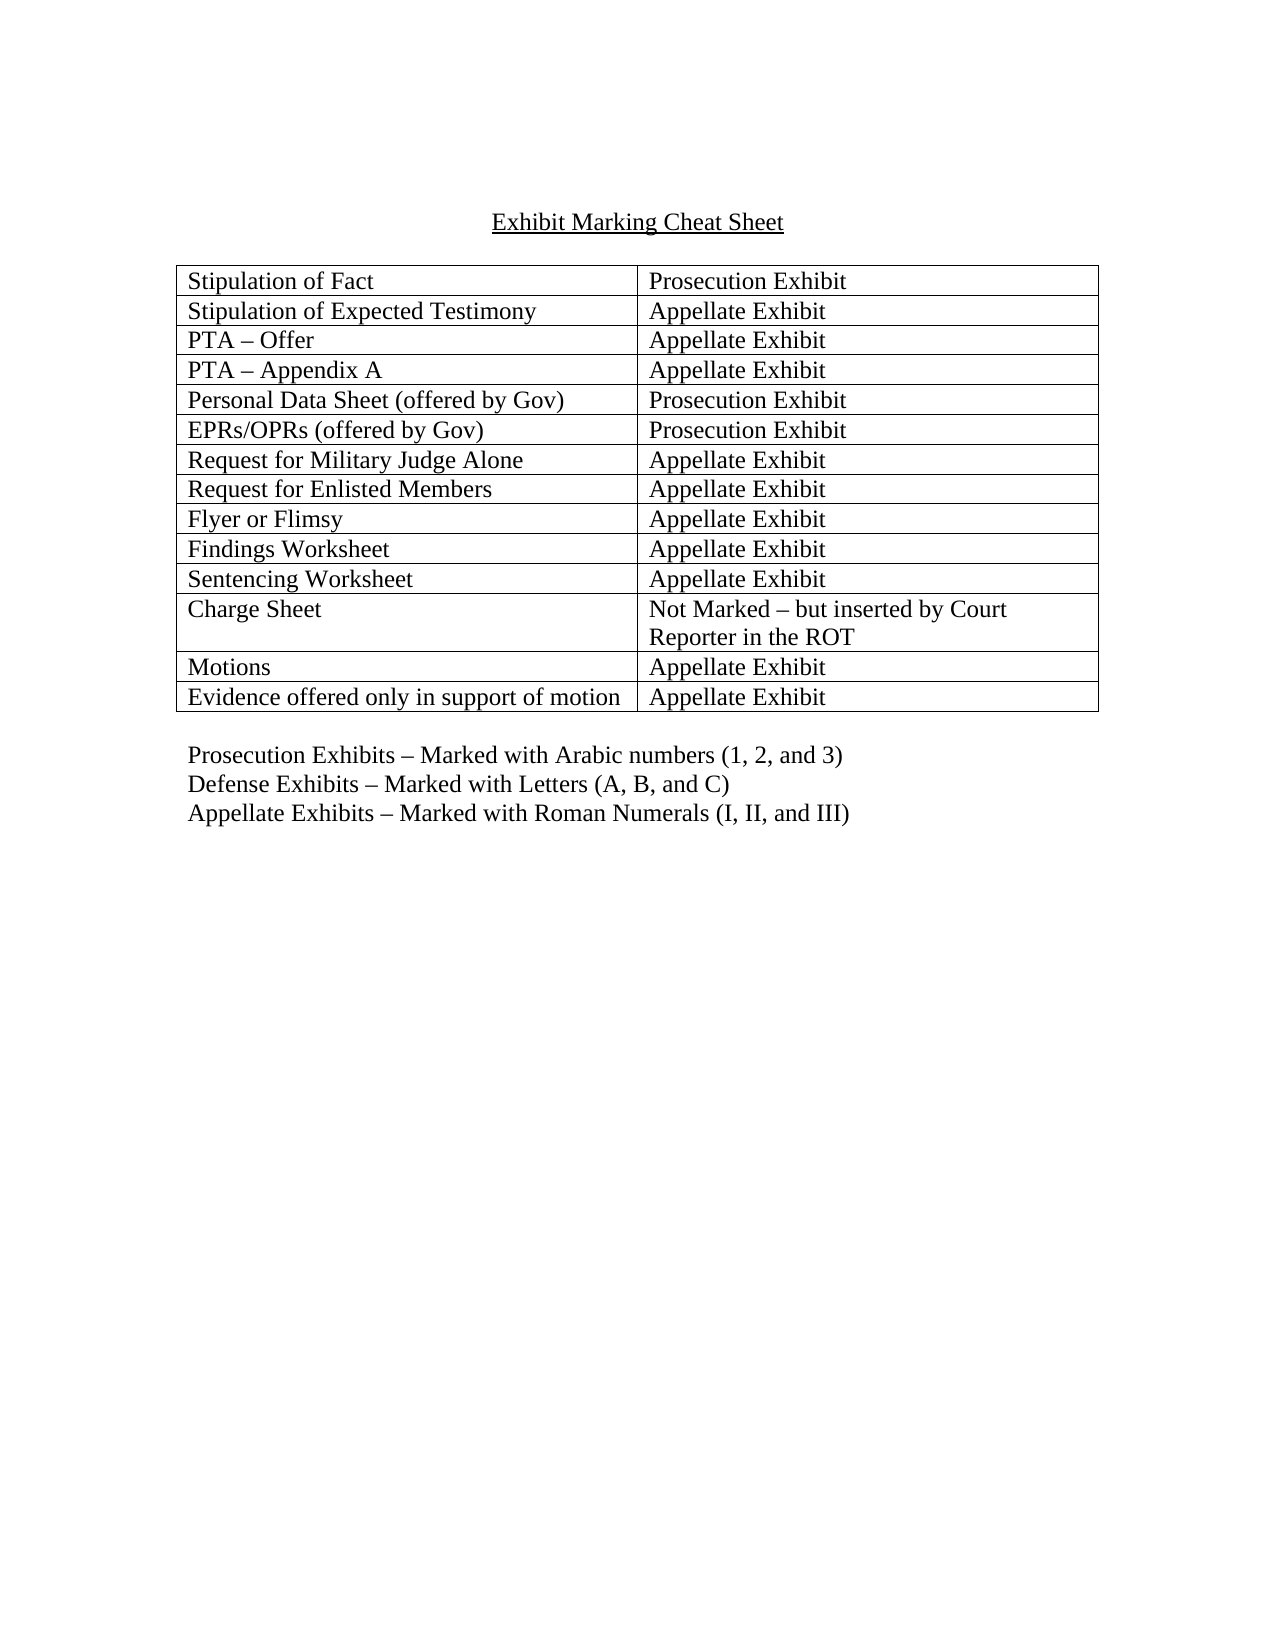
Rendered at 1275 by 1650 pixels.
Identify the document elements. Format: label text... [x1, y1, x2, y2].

table_cell Personal Data Sheet (offered by Gov) [177, 385, 637, 414]
table_header Prosecution Exhibit [638, 266, 1098, 295]
table_cell Stipulation of Expected Testimony [177, 296, 637, 324]
table_cell Sentencing Worksheet [177, 564, 637, 593]
table_cell PTA – Offer [177, 326, 637, 354]
table_cell Appellate Exhibit [638, 652, 1098, 681]
table_cell Motions [177, 652, 637, 681]
table_cell Charge Sheet [177, 594, 637, 651]
table_cell Appellate Exhibit [638, 682, 1098, 711]
table_cell PTA – Appendix A [177, 355, 637, 384]
table_cell Appellate Exhibit [638, 564, 1098, 593]
table_cell Evidence offered only in support of motion [177, 682, 637, 711]
table_cell EPRs/OPRs (offered by Gov) [177, 415, 637, 444]
text Exhibit Marking Cheat Sheet [187, 207, 1087, 236]
table_cell Request for Military Judge Alone [177, 445, 637, 473]
table_header Stipulation of Fact [177, 266, 637, 295]
table_cell Findings Worksheet [177, 534, 637, 563]
text Prosecution Exhibits – Marked with Arabic numbers (1, 2, and 3) [187, 741, 1087, 769]
table_cell Appellate Exhibit [638, 475, 1098, 503]
table_cell Request for Enlisted Members [177, 475, 637, 503]
table_cell Appellate Exhibit [638, 296, 1098, 324]
table_cell Flyer or Flimsy [177, 504, 637, 533]
text Appellate Exhibits – Marked with Roman Numerals (I, II, and III) [187, 798, 1087, 827]
text Defense Exhibits – Marked with Letters (A, B, and C) [187, 769, 1087, 798]
table_cell Not Marked – but inserted by Court Reporter in the ROT [638, 594, 1098, 651]
table_cell Appellate Exhibit [638, 504, 1098, 533]
table_cell Appellate Exhibit [638, 355, 1098, 384]
table_cell Prosecution Exhibit [638, 415, 1098, 444]
table_cell Prosecution Exhibit [638, 385, 1098, 414]
table_cell Appellate Exhibit [638, 445, 1098, 473]
table_cell Appellate Exhibit [638, 534, 1098, 563]
table_cell Appellate Exhibit [638, 326, 1098, 354]
